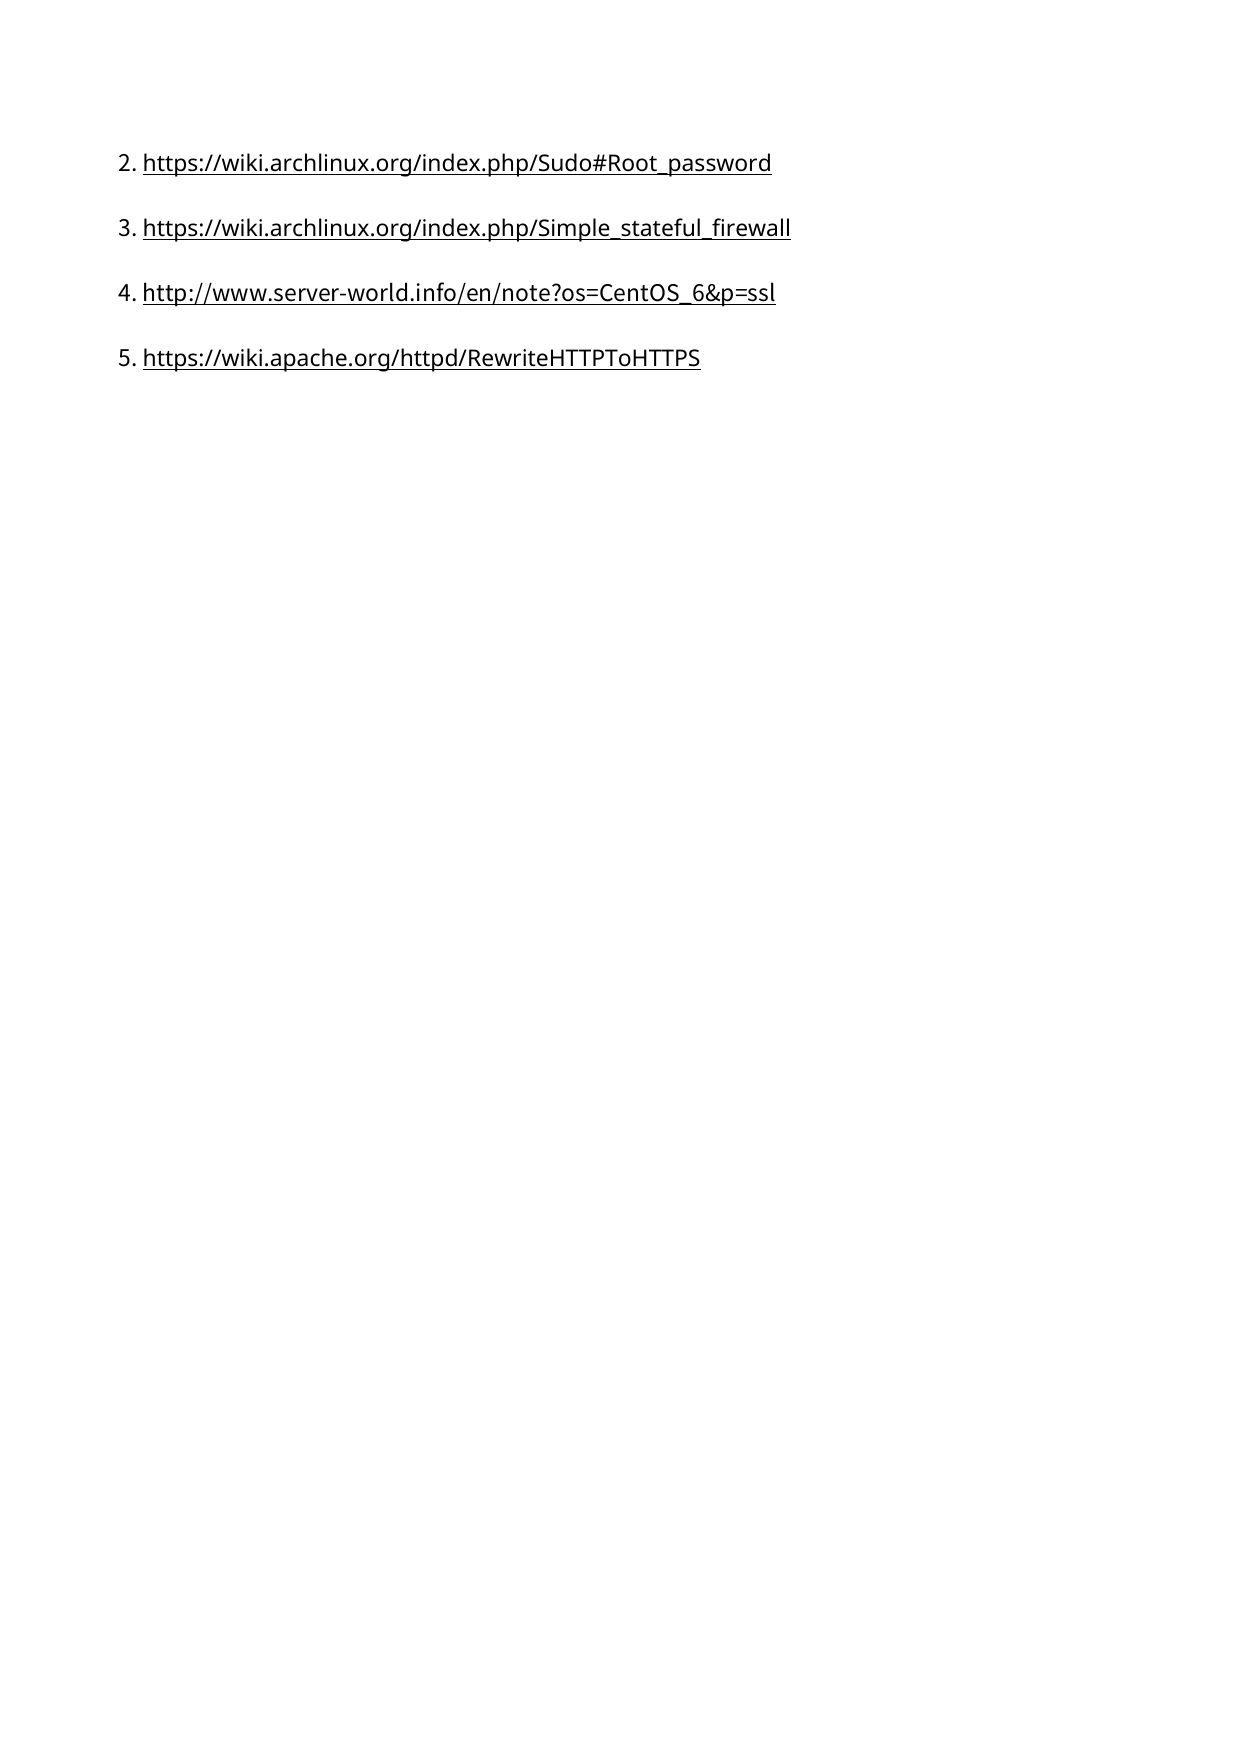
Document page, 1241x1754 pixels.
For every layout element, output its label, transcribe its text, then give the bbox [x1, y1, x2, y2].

text 4. http://www.server-world.info/en/note?os=CentOS_6&p=ssl [118, 259, 1122, 324]
text 2. https://wiki.archlinux.org/index.php/Sudo#Root_password [118, 129, 1122, 194]
text 5. https://wiki.apache.org/httpd/RewriteHTTPToHTTPS [118, 324, 1122, 389]
text 3. https://wiki.archlinux.org/index.php/Simple_stateful_firewall [118, 194, 1122, 259]
